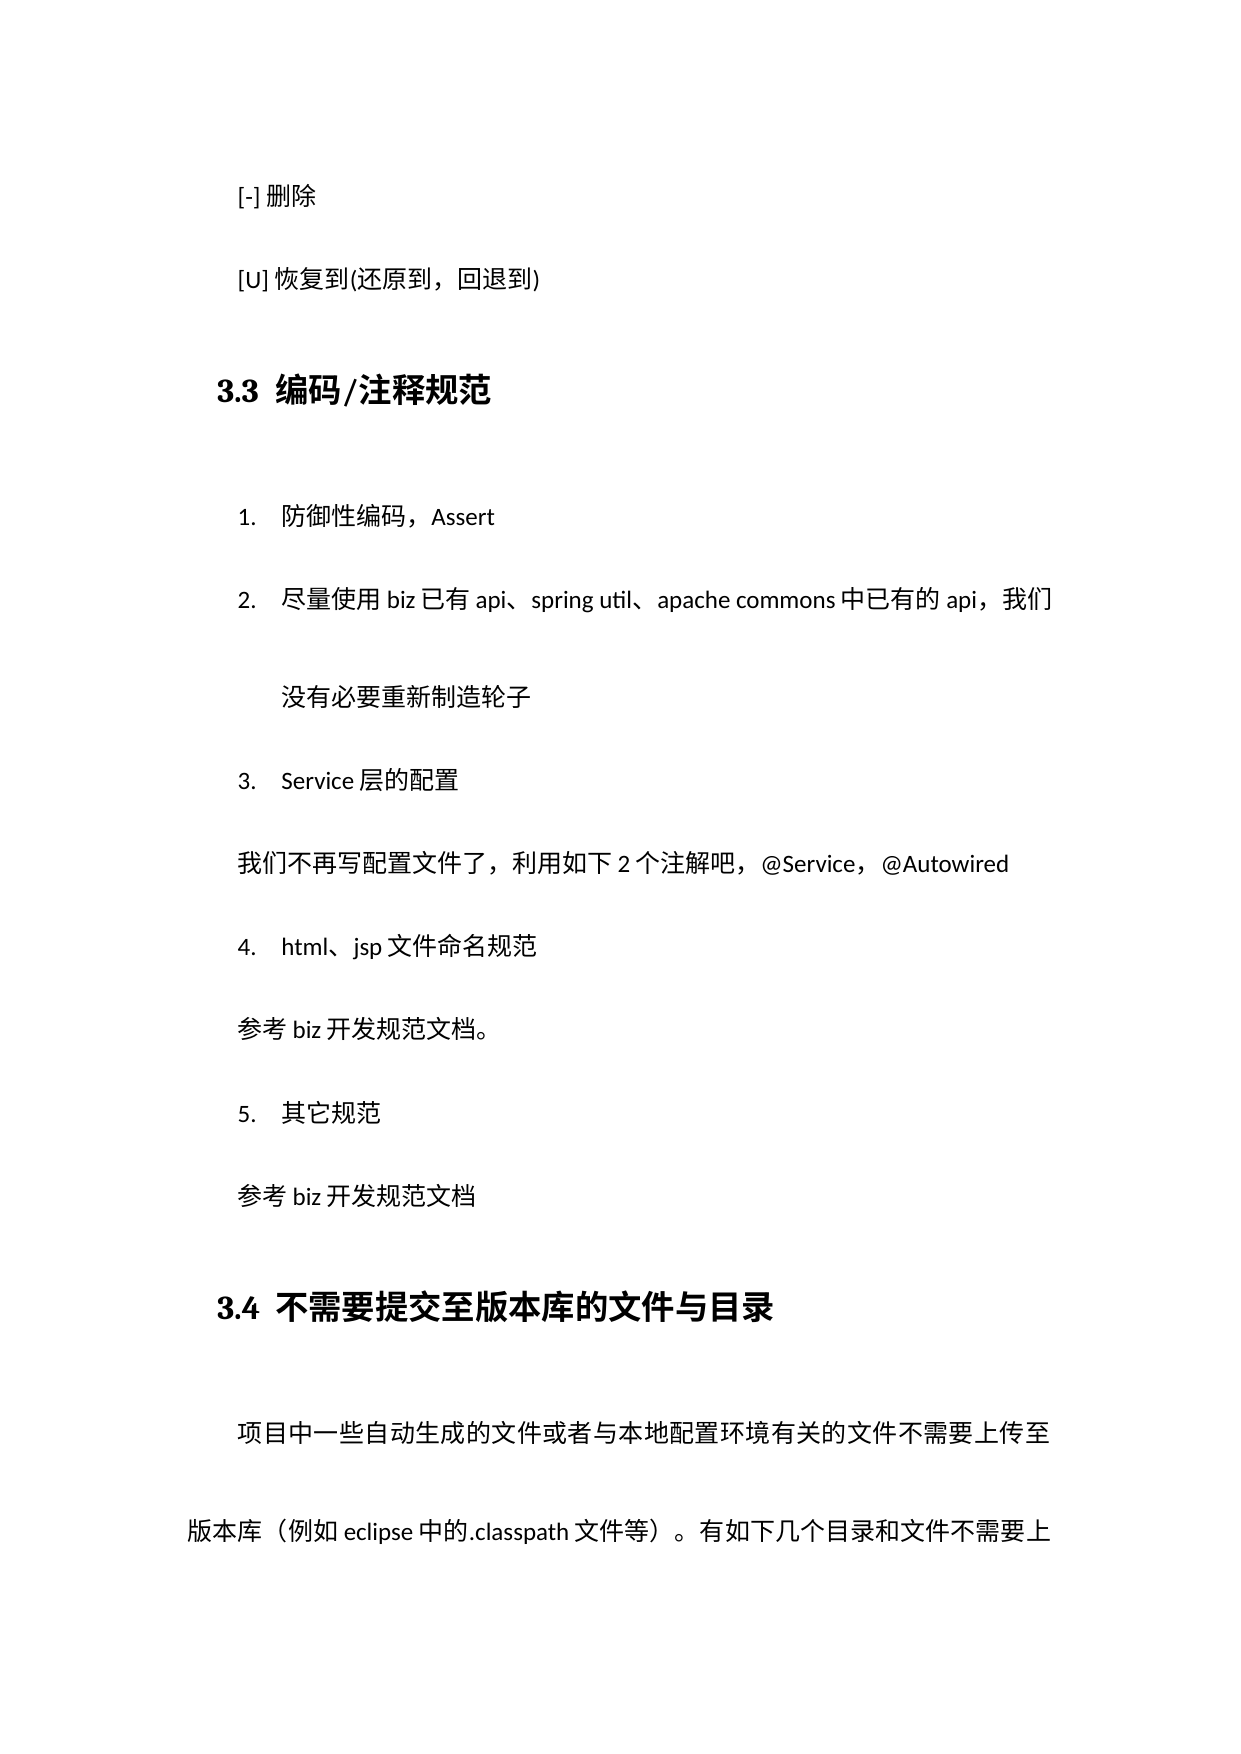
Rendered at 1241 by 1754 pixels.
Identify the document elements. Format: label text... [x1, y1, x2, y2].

list 其它规范 [237, 1079, 1053, 1144]
text [-] 删除 [187, 162, 1053, 227]
list 尽量使用biz已有api、spring util、apache commons中已有的api，我们没有必要重新制造轮子 [237, 566, 1053, 728]
subtitle 编码/注释规范 [217, 355, 1053, 420]
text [187, 1399, 1053, 1562]
text 我们不再写配置文件了，利用如下2个注解吧，@Service，@Autowired [187, 829, 1053, 894]
list Service层的配置 [237, 746, 1053, 811]
text 参考biz开发规范文档 [187, 1162, 1053, 1227]
list 防御性编码，Assert [237, 482, 1053, 547]
text [U] 恢复到(还原到，回退到) [187, 245, 1053, 310]
list html、jsp文件命名规范 [237, 912, 1053, 977]
text 参考biz开发规范文档。 [187, 996, 1053, 1061]
subtitle 不需要提交至版本库的文件与目录 [217, 1272, 1053, 1337]
